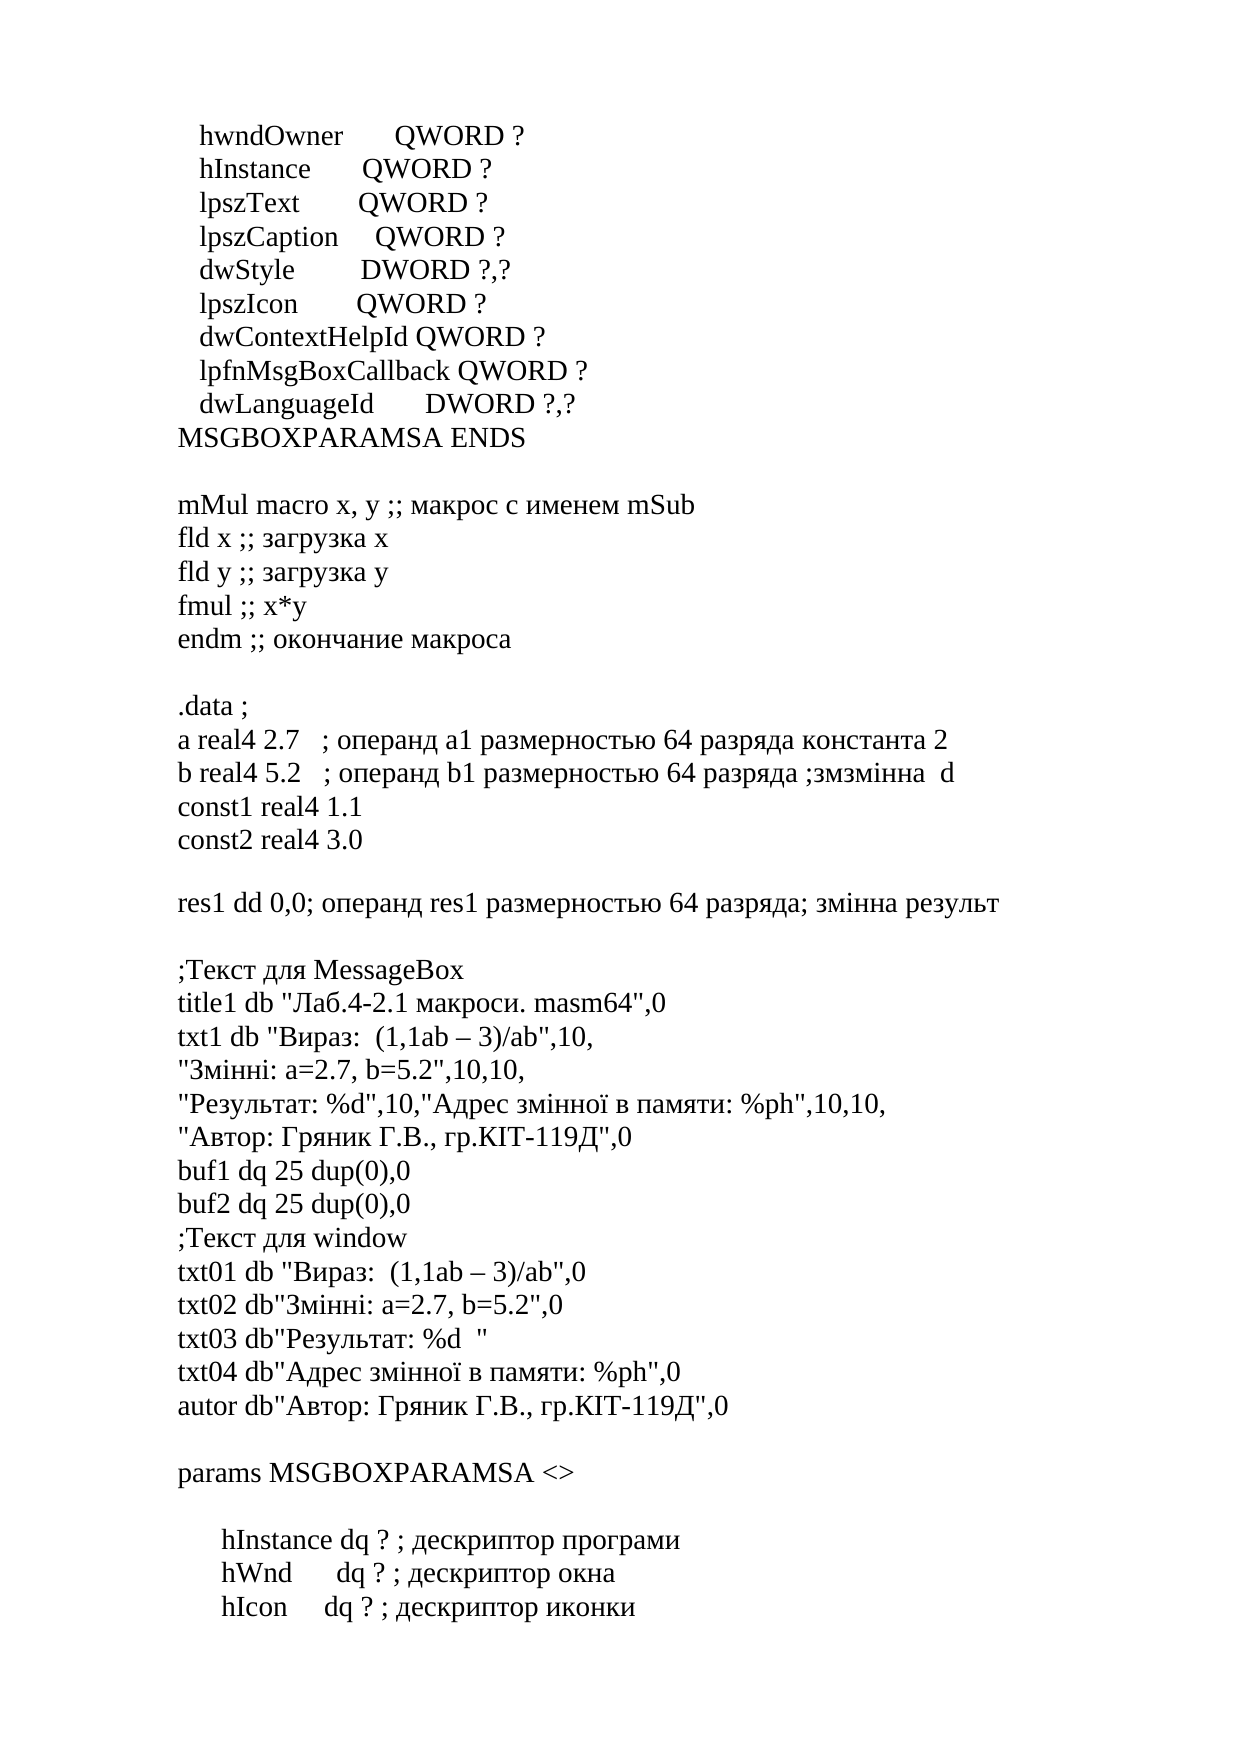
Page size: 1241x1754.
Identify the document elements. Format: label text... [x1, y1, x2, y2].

text mMul macro x, y ;; макрос с именем mSub [177, 487, 1152, 521]
text b real4 5.2 ; операнд b1 размерностью 64 разряда ;змзмінна d [177, 755, 1152, 789]
text MSGBOXPARAMSA ENDS [177, 420, 1152, 453]
text hIcon dq ? ; дескриптор иконки [177, 1589, 1152, 1623]
text ;Текст для MessageBox [177, 952, 1152, 985]
text const1 real4 1.1 [177, 789, 1152, 822]
text .data ; [177, 688, 1152, 722]
text lpszText QWORD ? [177, 185, 1152, 219]
text txt04 db"Адрес змінної в памяти: %ph",0 [177, 1354, 1152, 1388]
text const2 real4 3.0 [177, 822, 1152, 856]
text hWnd dq ? ; дескриптор окна [177, 1556, 1152, 1589]
text buf2 dq 25 dup(0),0 [177, 1187, 1152, 1220]
text buf1 dq 25 dup(0),0 [177, 1153, 1152, 1187]
text "Змінні: a=2.7, b=5.2",10,10, [177, 1052, 1152, 1086]
text fld x ;; загрузка x [177, 521, 1152, 554]
text endm ;; окончание макроса [177, 621, 1152, 655]
text hwndOwner QWORD ? [177, 118, 1152, 152]
text a real4 2.7 ; операнд а1 размерностью 64 разряда константа 2 [177, 722, 1152, 755]
text txt01 db "Вираз: (1,1ab – 3)/ab",0 [177, 1254, 1152, 1287]
text ;Текст для window [177, 1220, 1152, 1254]
text lpszCaption QWORD ? [177, 219, 1152, 252]
text dwContextHelpId QWORD ? [177, 319, 1152, 353]
text txt1 db "Вираз: (1,1ab – 3)/ab",10, [177, 1019, 1152, 1052]
text params MSGBOXPARAMSA <> [177, 1455, 1152, 1488]
text "Автор: Гряник Г.В., гр.КІТ-119Д",0 [177, 1119, 1152, 1153]
text hInstance dq ? ; дескриптор програми [177, 1522, 1152, 1556]
text title1 db "Лаб.4-2.1 макроси. masm64",0 [177, 985, 1152, 1019]
text fld y ;; загрузка y [177, 554, 1152, 588]
text txt03 db"Результат: %d " [177, 1321, 1152, 1354]
text dwStyle DWORD ?,? [177, 252, 1152, 286]
text lpfnMsgBoxCallback QWORD ? [177, 353, 1152, 386]
text hInstance QWORD ? [177, 152, 1152, 185]
text fmul ;; x*y [177, 588, 1152, 621]
text lpszIcon QWORD ? [177, 286, 1152, 319]
text txt02 db"Змінні: a=2.7, b=5.2",0 [177, 1287, 1152, 1321]
text "Результат: %d",10,"Адрес змінної в памяти: %ph",10,10, [177, 1086, 1152, 1119]
text dwLanguageId DWORD ?,? [177, 386, 1152, 420]
text res1 dd 0,0; операнд res1 размерностью 64 разряда; змінна результ [177, 885, 1152, 918]
text autor db"Автор: Гряник Г.В., гр.КІТ-119Д",0 [177, 1388, 1152, 1421]
